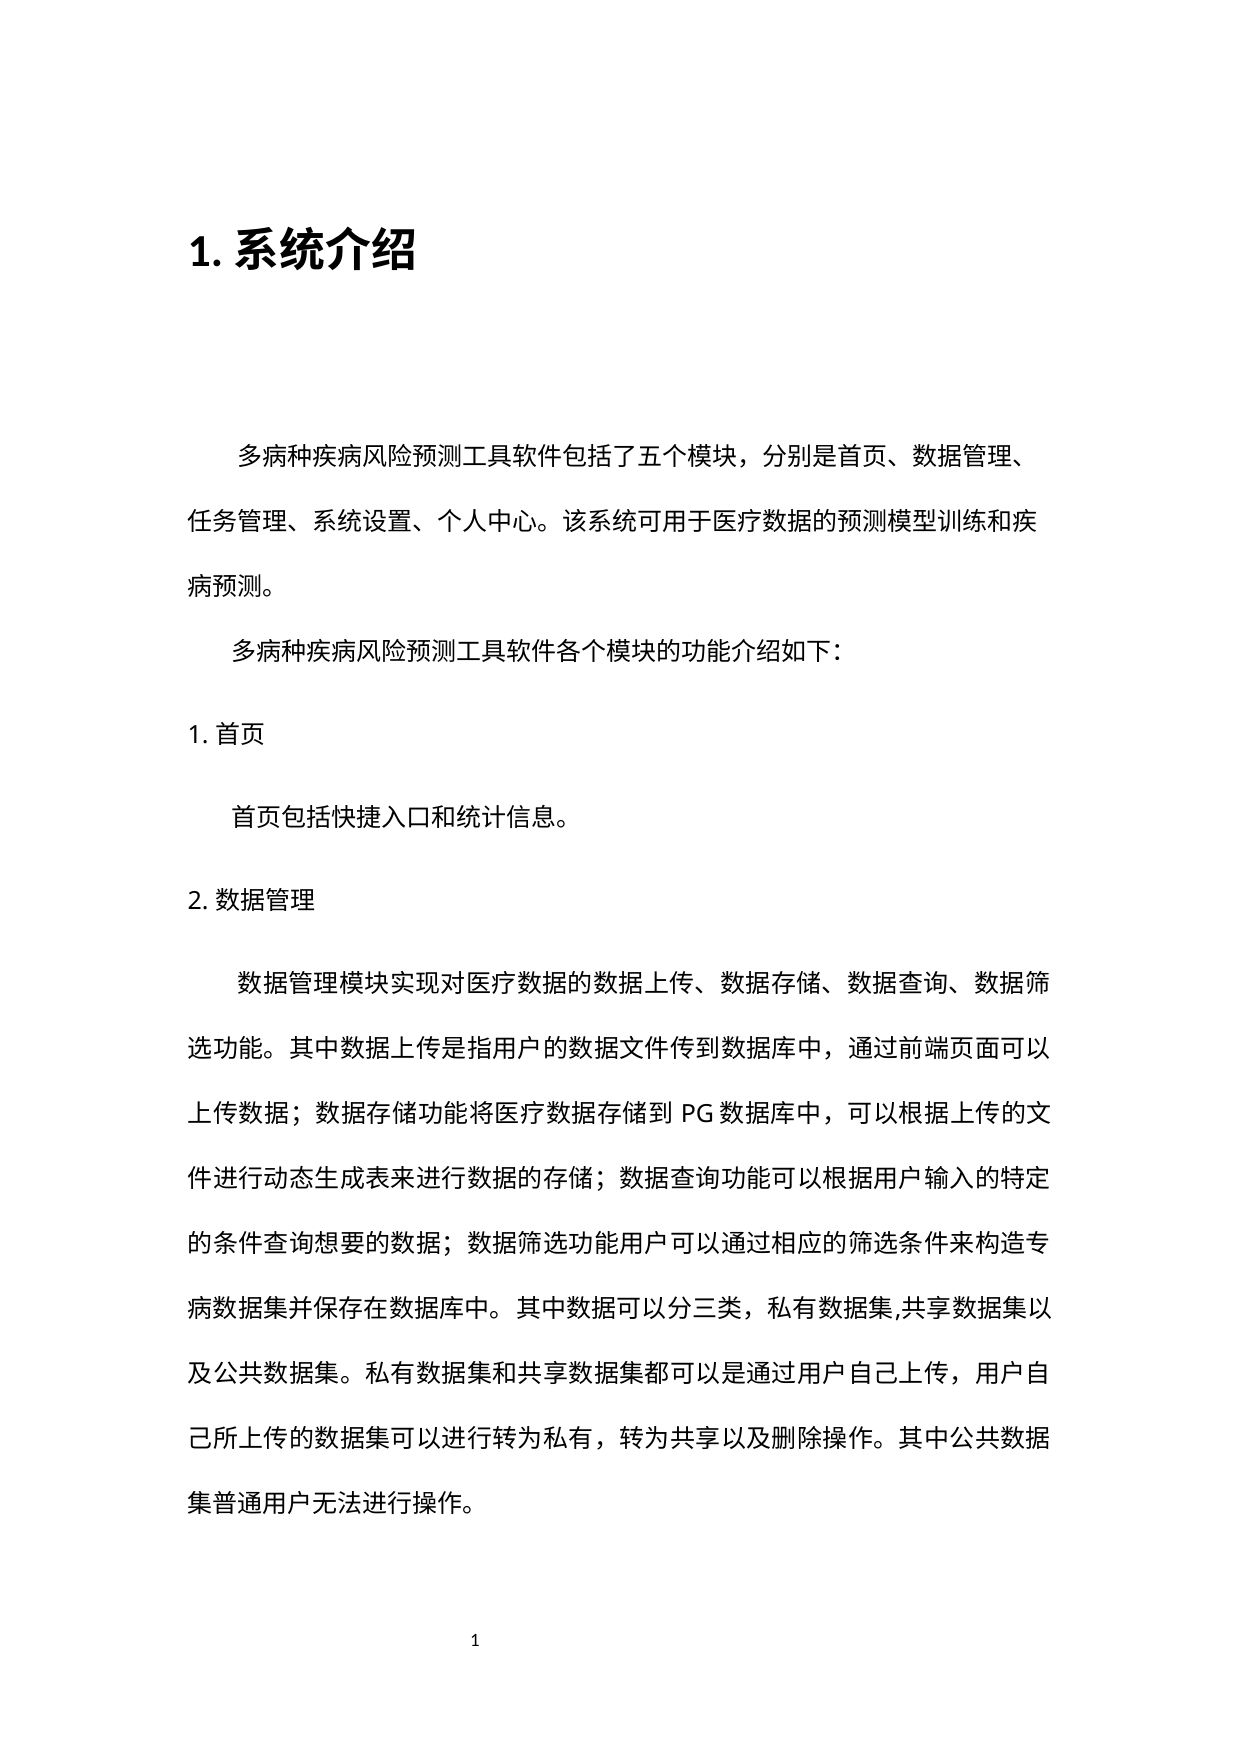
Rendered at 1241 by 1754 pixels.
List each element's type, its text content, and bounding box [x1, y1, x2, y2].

text 数据管理模块实现对医疗数据的数据上传、数据存储、数据查询、数据筛选功能。其中数据上传是指用户的数据文件传到数据库中，通过前端页面可以上传数据；数据存储功能将医疗数据存储到PG数据库中，可以根据上传的文件进行动态生成表来进行数据的存储；数据查询功能可以根据用户输入的特定的条件查询想要的数据；数据筛选功能用户可以通过相应的筛选条件来构造专病数据集并保存在数据库中。其中数据可以分三类，私有数据集,共享数据集以及公共数据集。私有数据集和共享数据集都可以是通过用户自己上传，用户自己所上传的数据集可以进行转为私有，转为共享以及删除操作。其中公共数据集普通用户无法进行操作。 [187, 949, 1053, 1534]
list 首页 [187, 700, 1053, 765]
list 首页包括快捷入口和统计信息。 [231, 783, 1053, 848]
text 多病种疾病风险预测工具软件各个模块的功能介绍如下： [187, 617, 1053, 682]
subtitle 系统介绍 [187, 197, 1053, 295]
text 多病种疾病风险预测工具软件包括了五个模块，分别是首页、数据管理、任务管理、系统设置、个人中心。该系统可用于医疗数据的预测模型训练和疾病预测。 [187, 422, 1053, 617]
list 数据管理 [187, 866, 1053, 931]
